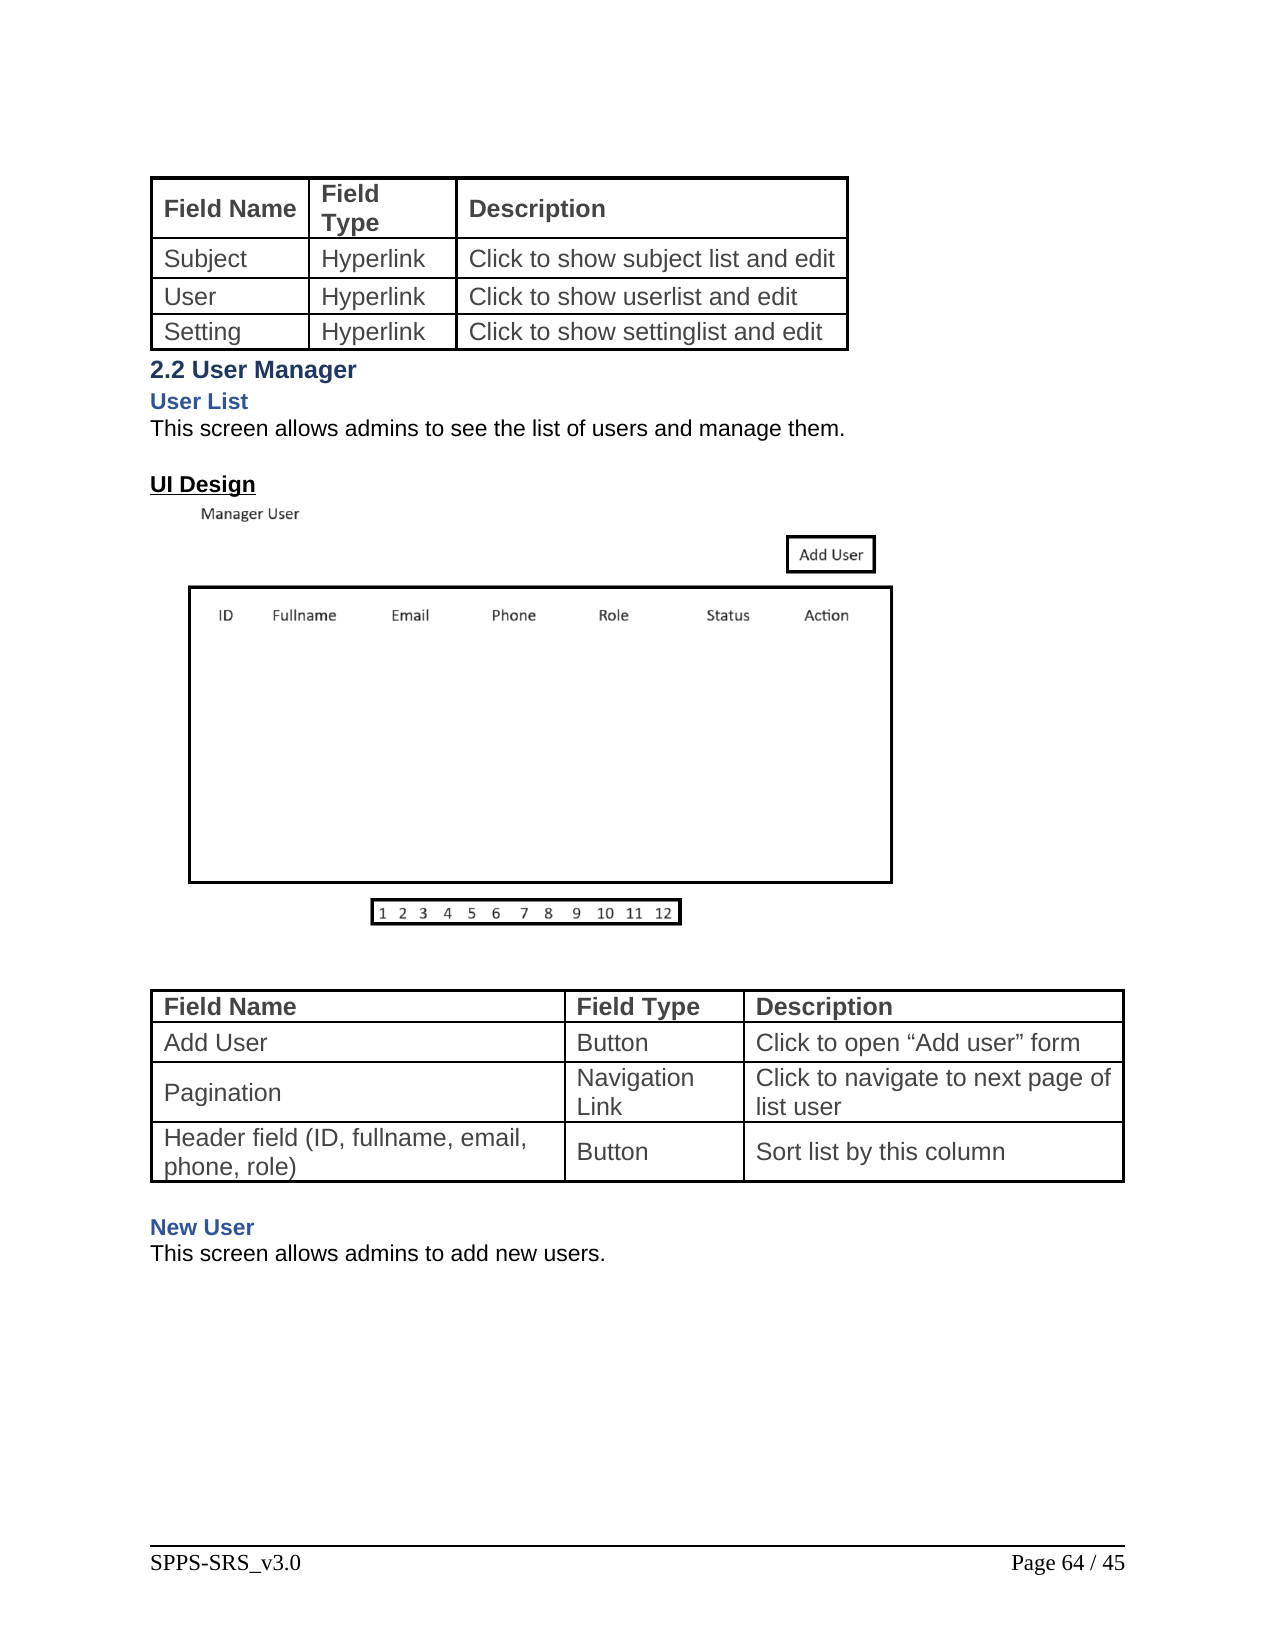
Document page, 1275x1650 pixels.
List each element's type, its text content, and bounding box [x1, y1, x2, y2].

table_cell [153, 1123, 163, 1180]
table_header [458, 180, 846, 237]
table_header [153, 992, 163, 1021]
picture [150, 497, 918, 938]
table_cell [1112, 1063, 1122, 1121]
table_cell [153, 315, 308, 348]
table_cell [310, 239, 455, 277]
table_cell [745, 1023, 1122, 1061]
subtitle UI Design [150, 471, 1125, 498]
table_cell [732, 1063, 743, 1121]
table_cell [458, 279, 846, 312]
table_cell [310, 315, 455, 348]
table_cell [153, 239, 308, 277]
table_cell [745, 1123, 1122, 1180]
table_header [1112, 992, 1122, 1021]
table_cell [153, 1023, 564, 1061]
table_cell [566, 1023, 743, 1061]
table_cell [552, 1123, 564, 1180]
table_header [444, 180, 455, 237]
subtitle New User [150, 1214, 1125, 1240]
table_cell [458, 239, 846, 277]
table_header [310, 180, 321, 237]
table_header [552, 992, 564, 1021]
text This screen allows admins to add new users. [150, 1240, 1125, 1267]
subtitle 2.2 User Manager [150, 355, 1125, 384]
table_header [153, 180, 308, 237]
subtitle User List [150, 388, 1125, 414]
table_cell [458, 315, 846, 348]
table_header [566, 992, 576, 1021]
text This screen allows admins to see the list of users and manage them. [150, 414, 1125, 441]
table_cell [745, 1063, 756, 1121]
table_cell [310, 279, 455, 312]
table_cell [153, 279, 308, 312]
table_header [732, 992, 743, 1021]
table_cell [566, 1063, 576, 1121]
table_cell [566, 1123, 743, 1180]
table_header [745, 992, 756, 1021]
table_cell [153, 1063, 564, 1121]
